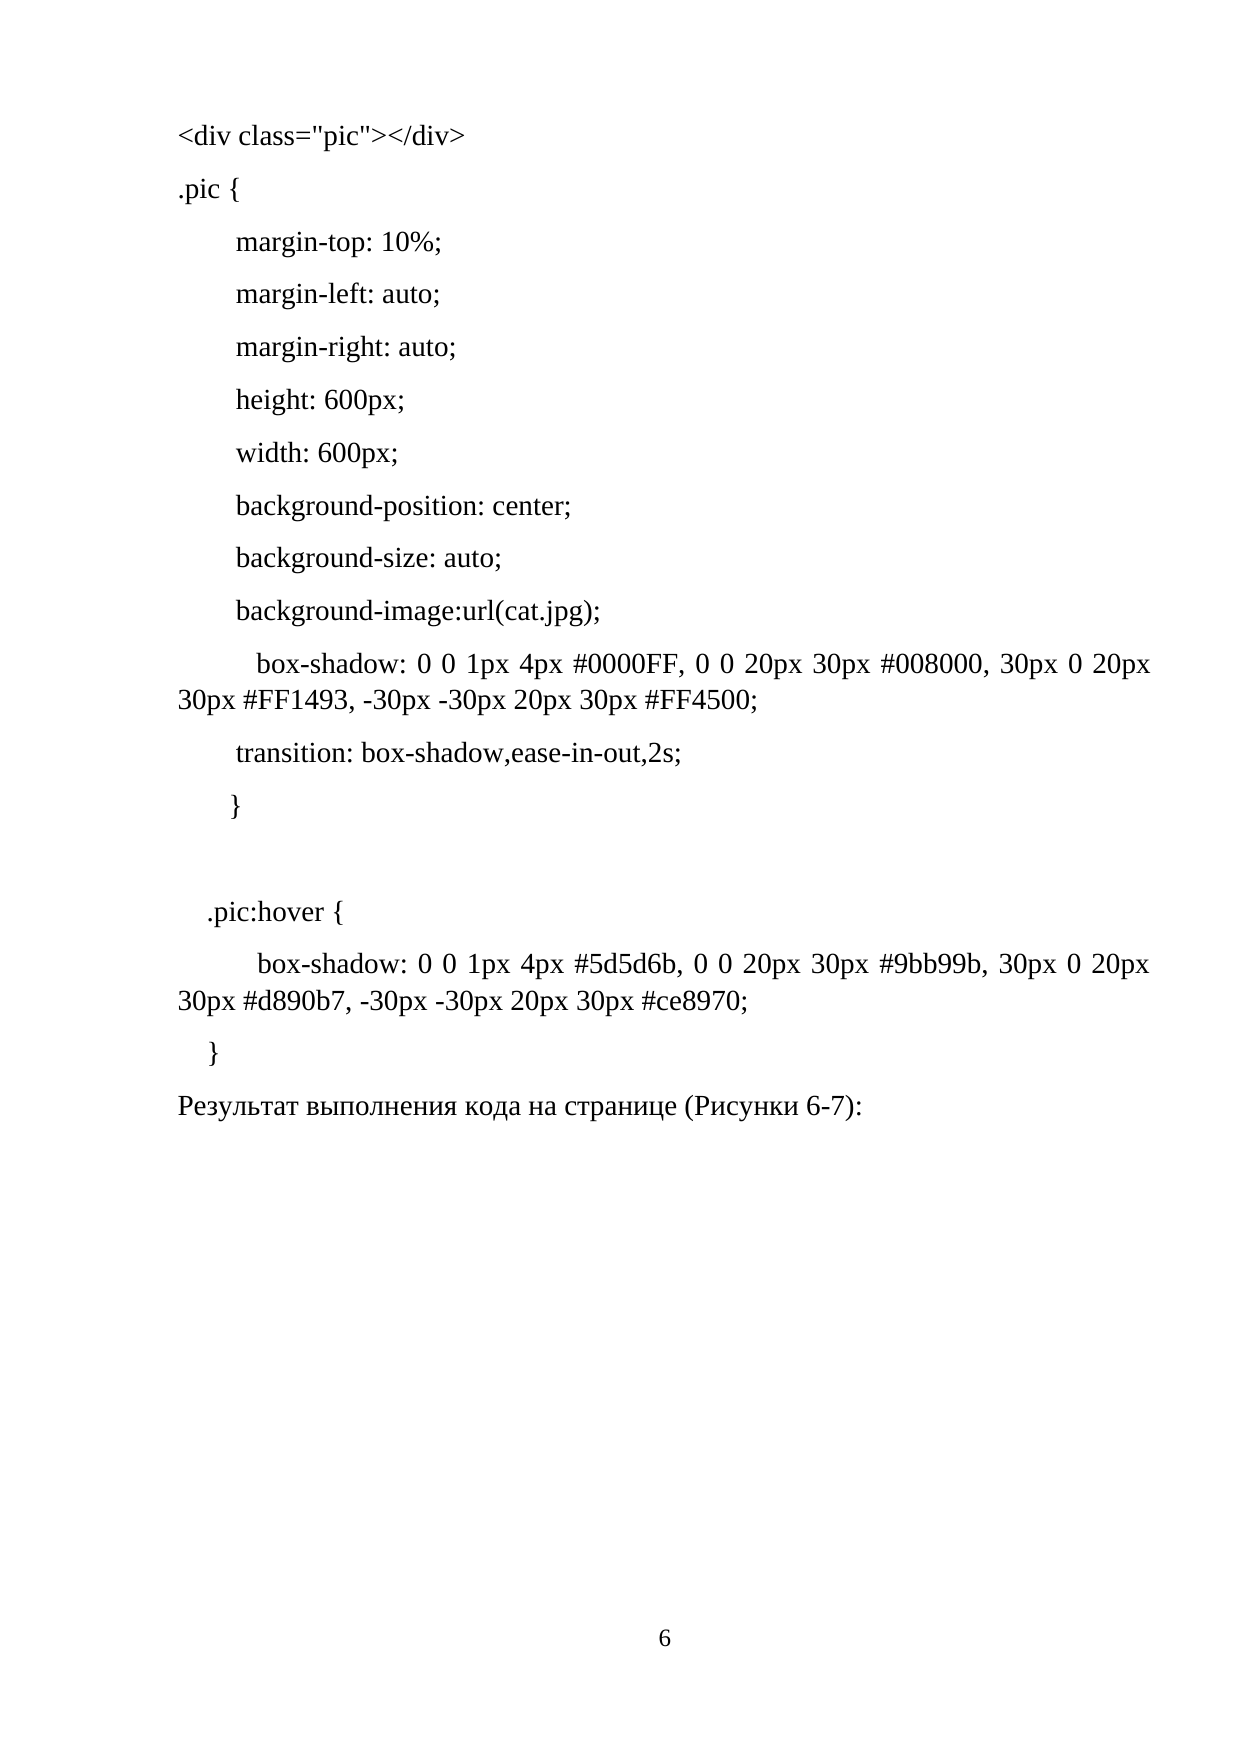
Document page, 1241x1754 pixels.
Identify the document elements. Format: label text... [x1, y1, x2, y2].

text box-shadow: 0 0 1px 4px #0000FF, 0 0 20px 30px #008000, 30px 0 20px 30px #FF1493, -30px -30px 20px 30px #FF4500; [177, 646, 1152, 716]
text Результат выполнения кода на странице (Рисунки 6-7): [177, 1088, 1152, 1122]
text background-size: auto; [177, 541, 1152, 574]
text box-shadow: 0 0 1px 4px #5d5d6b, 0 0 20px 30px #9bb99b, 30px 0 20px 30px #d890b7, -30px -30px 20px 30px #ce8970; [177, 946, 1152, 1016]
text .pic:hover { [177, 894, 1152, 927]
text margin-right: auto; [177, 329, 1152, 363]
text } [177, 788, 1152, 822]
text transition: box-shadow,ease-in-out,2s; [177, 735, 1152, 769]
text background-image:url(cat.jpg); [177, 593, 1152, 627]
text .pic { [177, 171, 1152, 204]
text background-position: center; [177, 488, 1152, 521]
text margin-top: 10%; [177, 224, 1152, 257]
text height: 600px; [177, 382, 1152, 416]
text margin-left: auto; [177, 277, 1152, 310]
text <div class="pic"></div> [177, 118, 1152, 152]
text } [177, 1035, 1152, 1069]
text width: 600px; [177, 435, 1152, 468]
